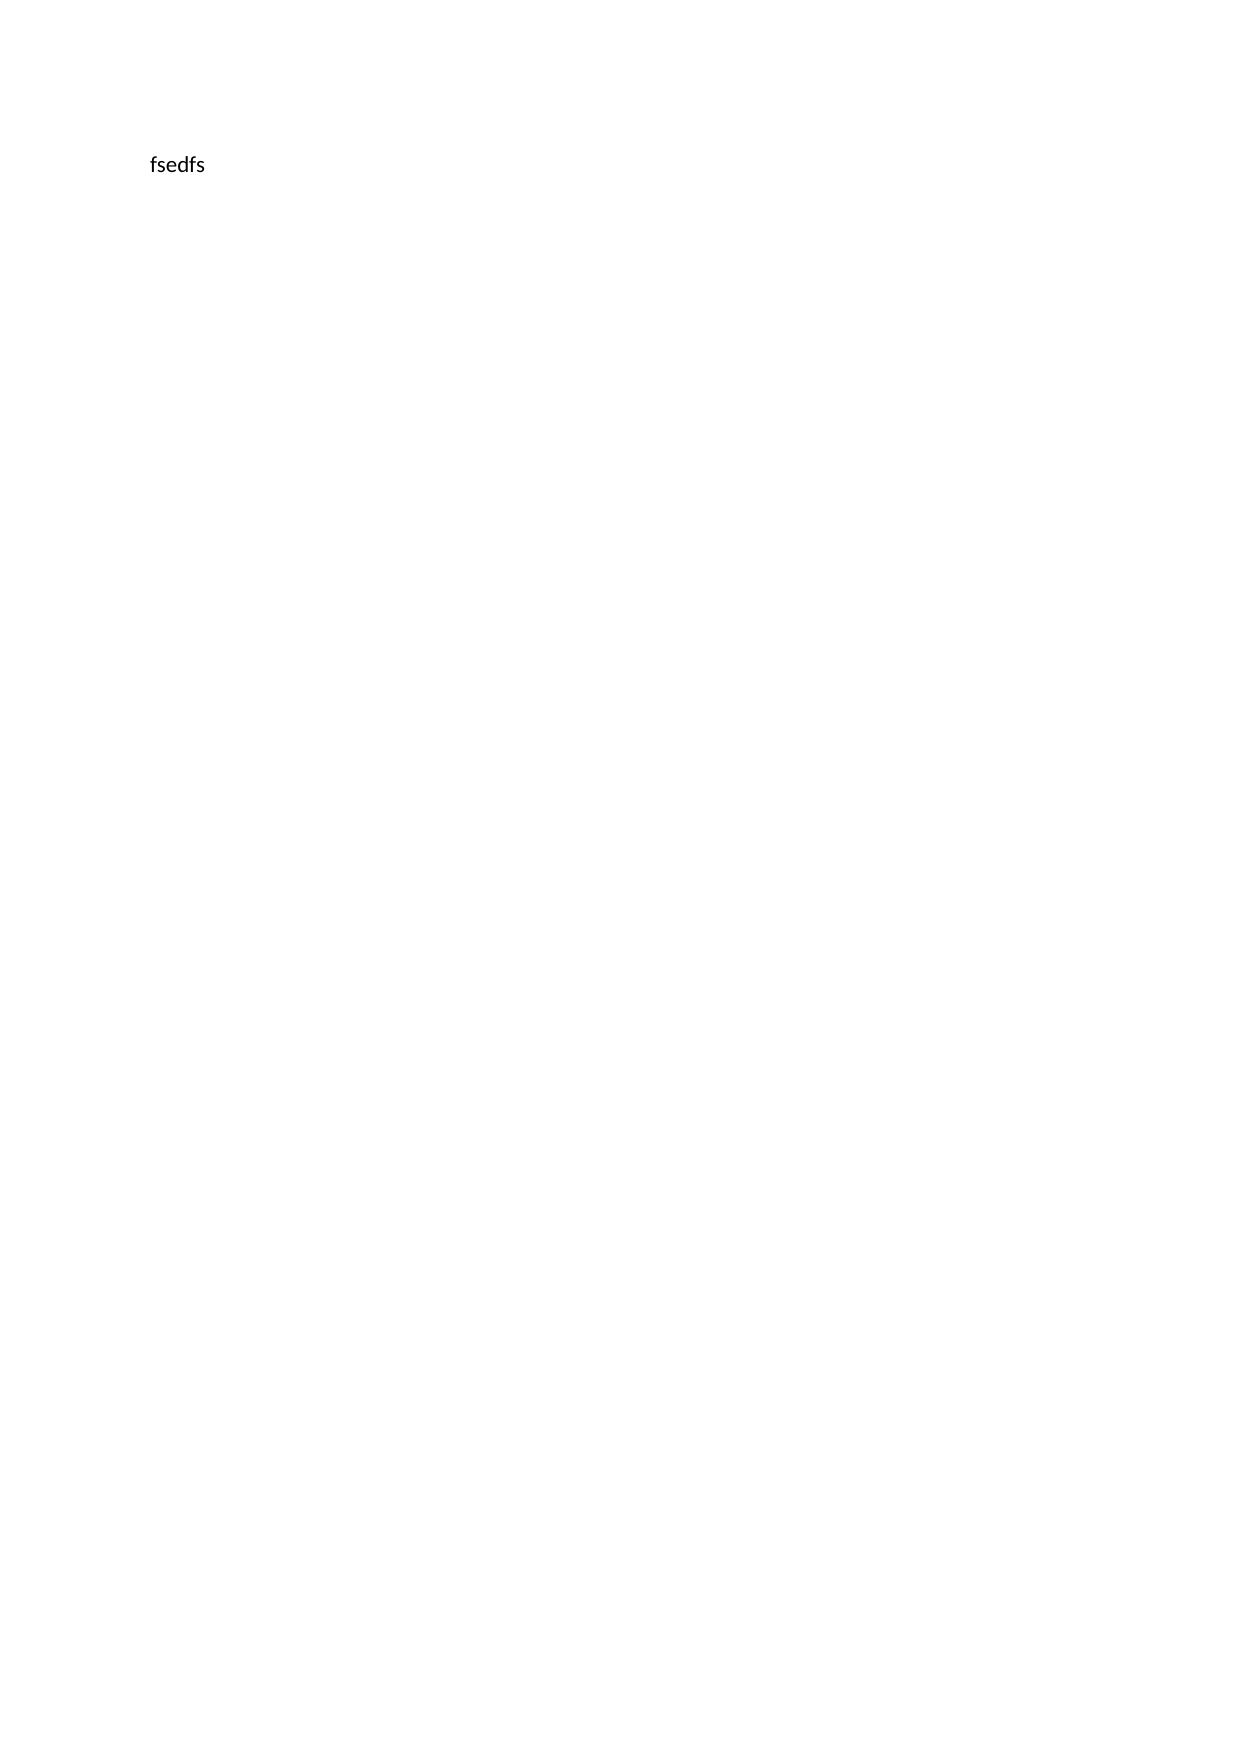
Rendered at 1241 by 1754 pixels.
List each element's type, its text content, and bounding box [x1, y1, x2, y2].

text fsedfs [150, 150, 1090, 178]
